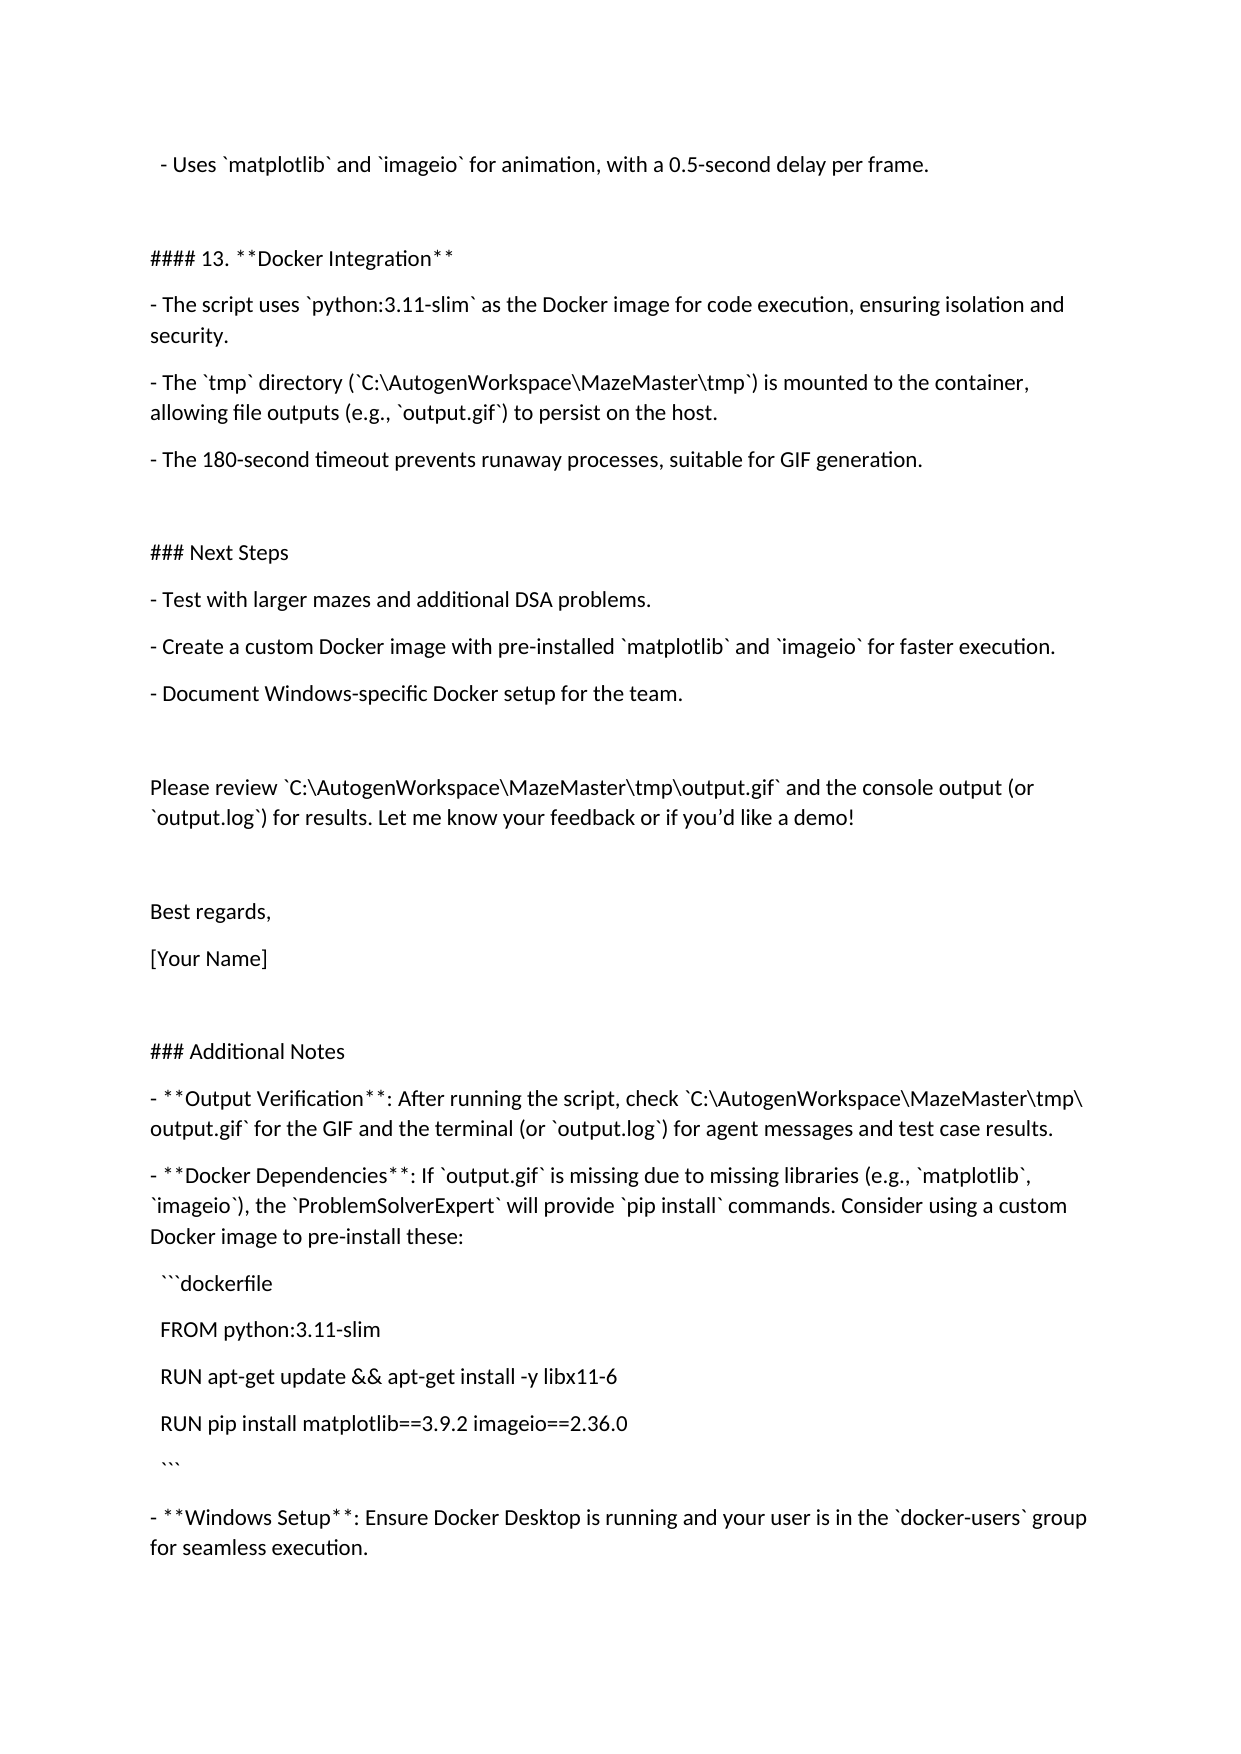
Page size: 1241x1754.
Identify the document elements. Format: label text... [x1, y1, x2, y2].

text ### Next Steps [150, 538, 1090, 567]
text - Uses `matplotlib` and `imageio` for animation, with a 0.5-second delay per frame. [150, 150, 1090, 178]
text ```dockerfile [150, 1269, 1090, 1297]
text FROM python:3.11-slim [150, 1316, 1090, 1344]
text ### Additional Notes [150, 1037, 1090, 1066]
text - The 180-second timeout prevents runaway processes, suitable for GIF generation. [150, 445, 1090, 473]
text [Your Name] [150, 944, 1090, 972]
text - **Docker Dependencies**: If `output.gif` is missing due to missing libraries (e.g., `matplotlib`, `imageio`), the `ProblemSolverExpert` will provide `pip install` commands. Consider using a custom Docker image to pre-install these: [150, 1161, 1090, 1250]
text RUN apt-get update && apt-get install -y libx11-6 [150, 1362, 1090, 1391]
text Best regards, [150, 897, 1090, 925]
text - The `tmp` directory (`C:\AutogenWorkspace\MazeMaster\tmp`) is mounted to the container, allowing file outputs (e.g., `output.gif`) to persist on the host. [150, 368, 1090, 426]
text - **Windows Setup**: Ensure Docker Desktop is running and your user is in the `docker-users` group for seamless execution. [150, 1503, 1090, 1561]
text Please review `C:\AutogenWorkspace\MazeMaster\tmp\output.gif` and the console output (or `output.log`) for results. Let me know your feedback or if you’d like a demo! [150, 773, 1090, 831]
text - The script uses `python:3.11-slim` as the Docker image for code execution, ensuring isolation and security. [150, 291, 1090, 349]
text - Test with larger mazes and additional DSA problems. [150, 585, 1090, 613]
text - **Output Verification**: After running the script, check `C:\AutogenWorkspace\MazeMaster\tmp\output.gif` for the GIF and the terminal (or `output.log`) for agent messages and test case results. [150, 1084, 1090, 1143]
text - Create a custom Docker image with pre-installed `matplotlib` and `imageio` for faster execution. [150, 632, 1090, 660]
text ``` [150, 1456, 1090, 1484]
text - Document Windows-specific Docker setup for the team. [150, 679, 1090, 707]
text #### 13. **Docker Integration** [150, 244, 1090, 272]
text RUN pip install matplotlib==3.9.2 imageio==2.36.0 [150, 1409, 1090, 1437]
